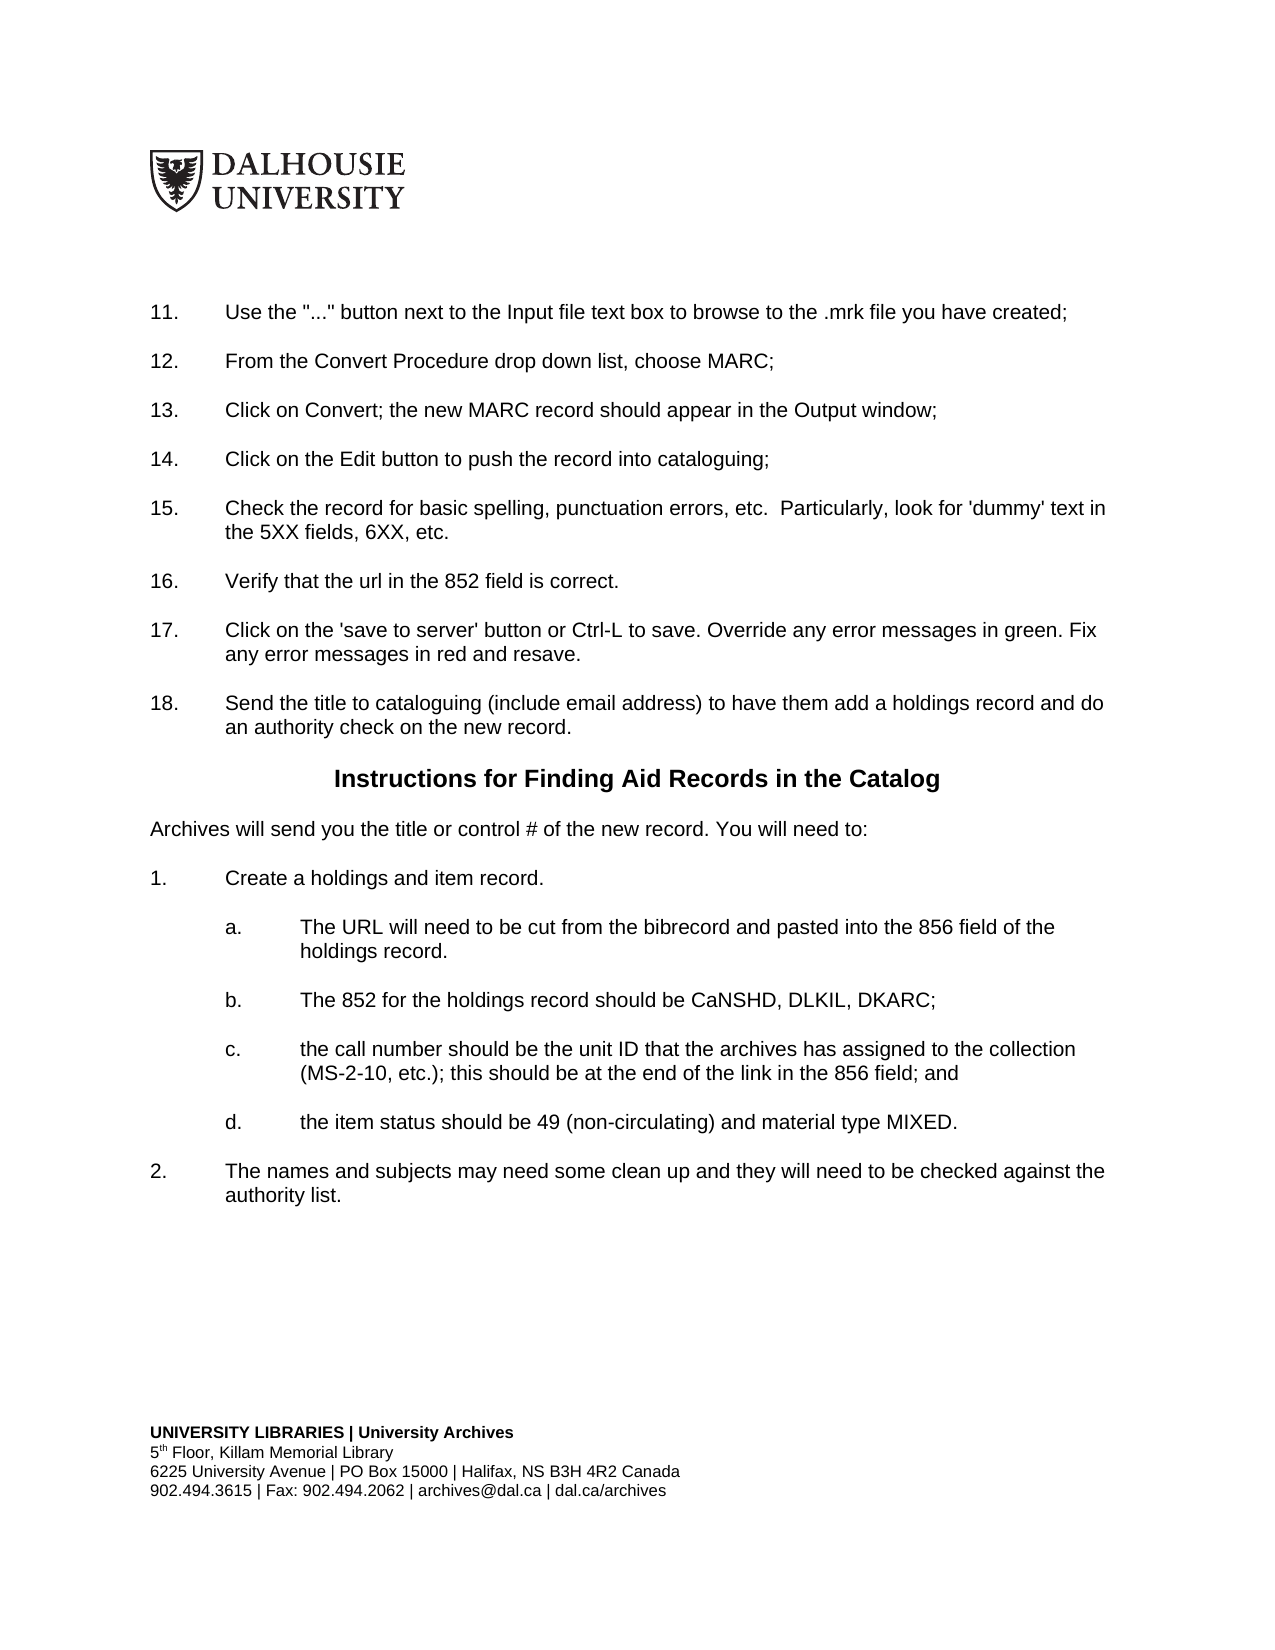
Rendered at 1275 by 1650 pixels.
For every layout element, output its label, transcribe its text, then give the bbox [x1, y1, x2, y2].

list Check the record for basic spelling, punctuation errors, etc. Particularly, look for 'dummy' text in the 5XX fields, 6XX, etc. [150, 496, 1125, 544]
list the call number should be the unit ID that the archives has assigned to the collection (MS-2-10, etc.); this should be at the end of the link in the 856 field; and [225, 1037, 1125, 1085]
list The 852 for the holdings record should be CaNSHD, DLKIL, DKARC; [225, 988, 1125, 1012]
list Use the "..." button next to the Input file text box to browse to the .mrk file you have created; [150, 300, 1125, 324]
list The names and subjects may need some clean up and they will need to be checked against the authority list. [150, 1159, 1125, 1207]
text Instructions for Finding Aid Records in the Catalog [150, 763, 1125, 792]
text Archives will send you the title or control # of the new record. You will need to: [150, 817, 1125, 841]
list Verify that the url in the 852 field is correct. [150, 569, 1125, 593]
list The URL will need to be cut from the bibrecord and pasted into the 856 field of the holdings record. [225, 915, 1125, 963]
list Click on the Edit button to push the record into cataloguing; [150, 447, 1125, 471]
list From the Convert Procedure drop down list, choose MARC; [150, 349, 1125, 373]
list Click on Convert; the new MARC record should appear in the Output window; [150, 398, 1125, 422]
list Send the title to cataloguing (include email address) to have them add a holdings record and do an authority check on the new record. [150, 691, 1125, 738]
list the item status should be 49 (non-circulating) and material type MIXED. [225, 1110, 1125, 1134]
list Click on the 'save to server' button or Ctrl-L to save. Override any error messages in green. Fix any error messages in red and resave. [150, 618, 1125, 666]
list Create a holdings and item record. [150, 866, 1125, 890]
